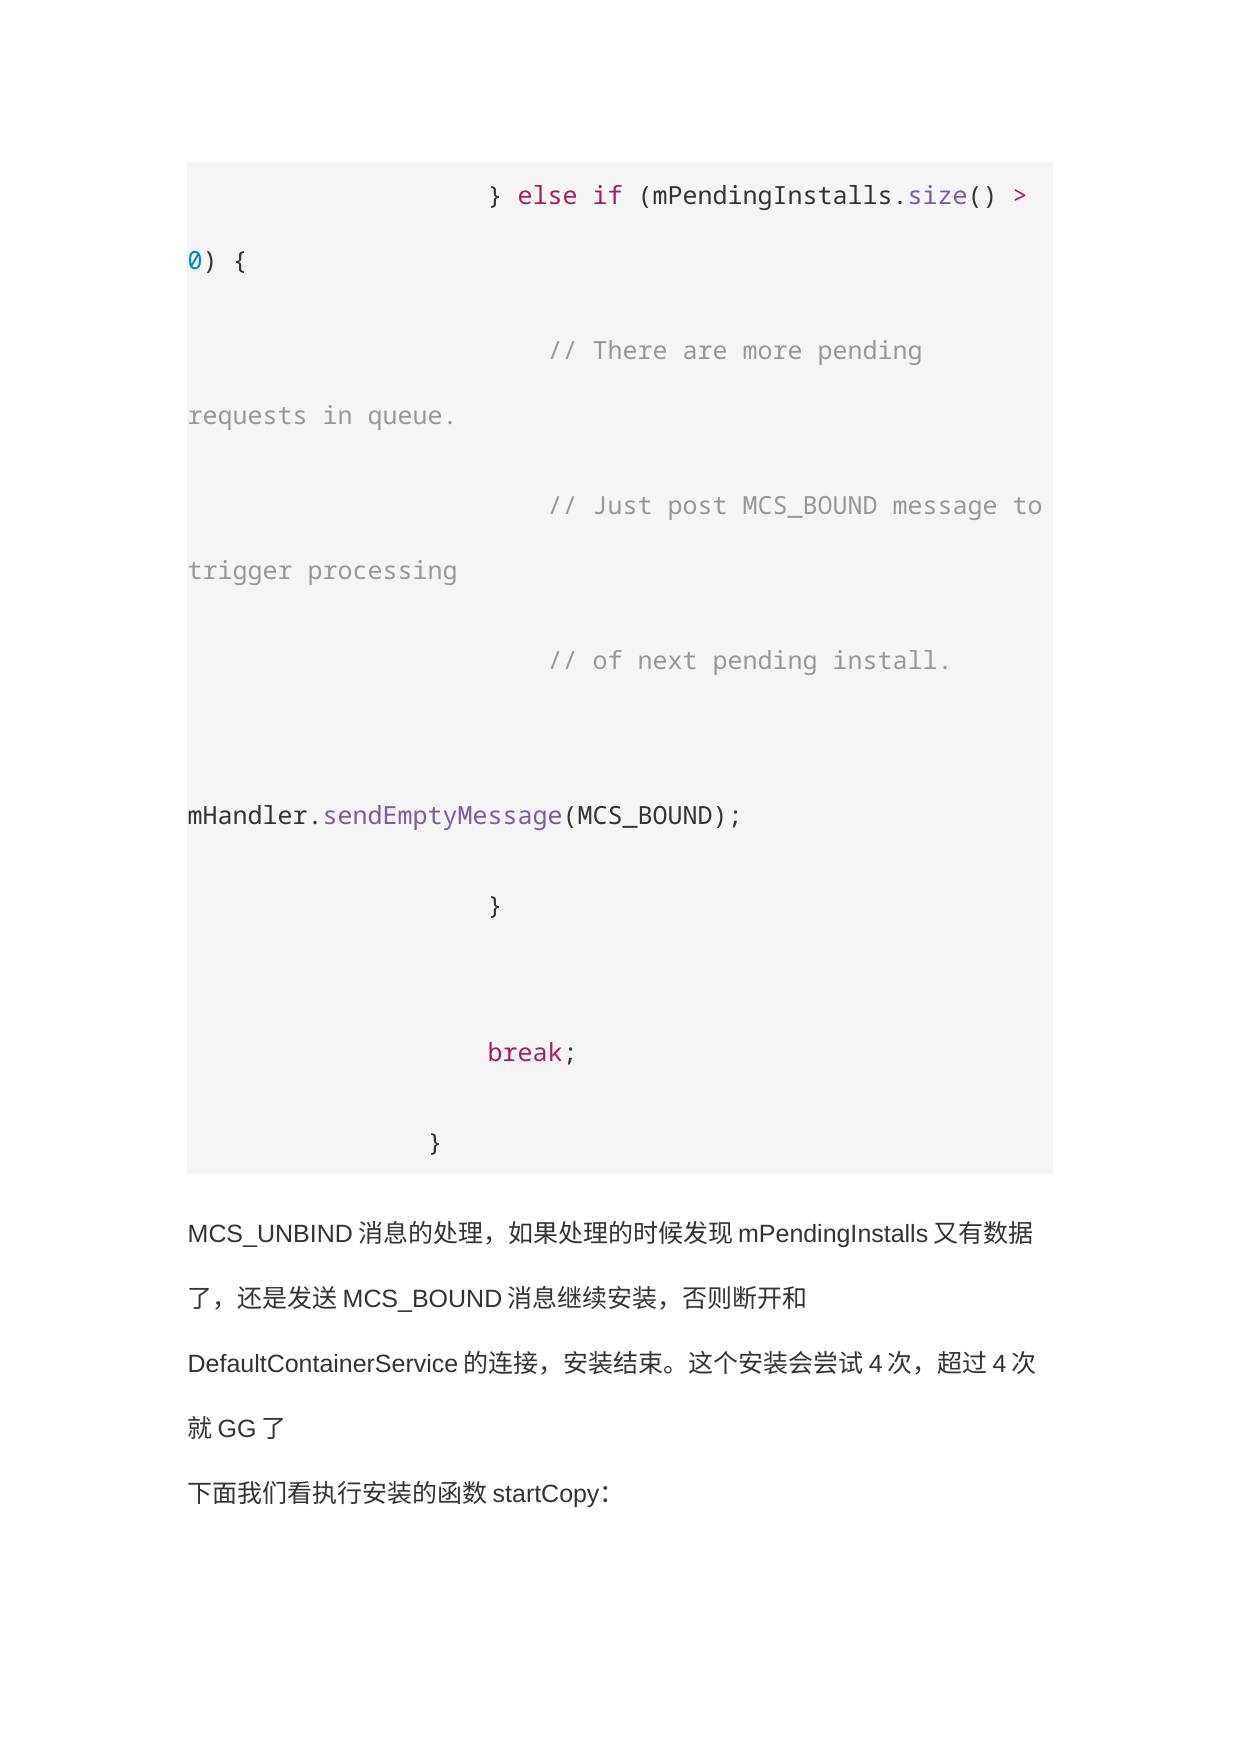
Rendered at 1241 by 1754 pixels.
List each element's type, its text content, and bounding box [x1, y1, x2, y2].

text // Just post MCS_BOUND message to trigger processing [187, 472, 1053, 602]
text mHandler.sendEmptyMessage(MCS_BOUND); [187, 717, 1053, 847]
text } [187, 1109, 1053, 1174]
text MCS_UNBIND消息的处理，如果处理的时候发现mPendingInstalls又有数据了，还是发送MCS_BOUND消息继续安装，否则断开和DefaultContainerService的连接，安装结束。这个安装会尝试4次，超过4次就GG了 下面我们看执行安装的函数startCopy： [187, 1199, 1053, 1524]
text // There are more pending requests in queue. [187, 317, 1053, 447]
text } else if (mPendingInstalls.size() > 0) { [187, 162, 1053, 292]
text } [187, 872, 1053, 937]
text // of next pending install. [187, 627, 1053, 692]
text break; [187, 1019, 1053, 1084]
